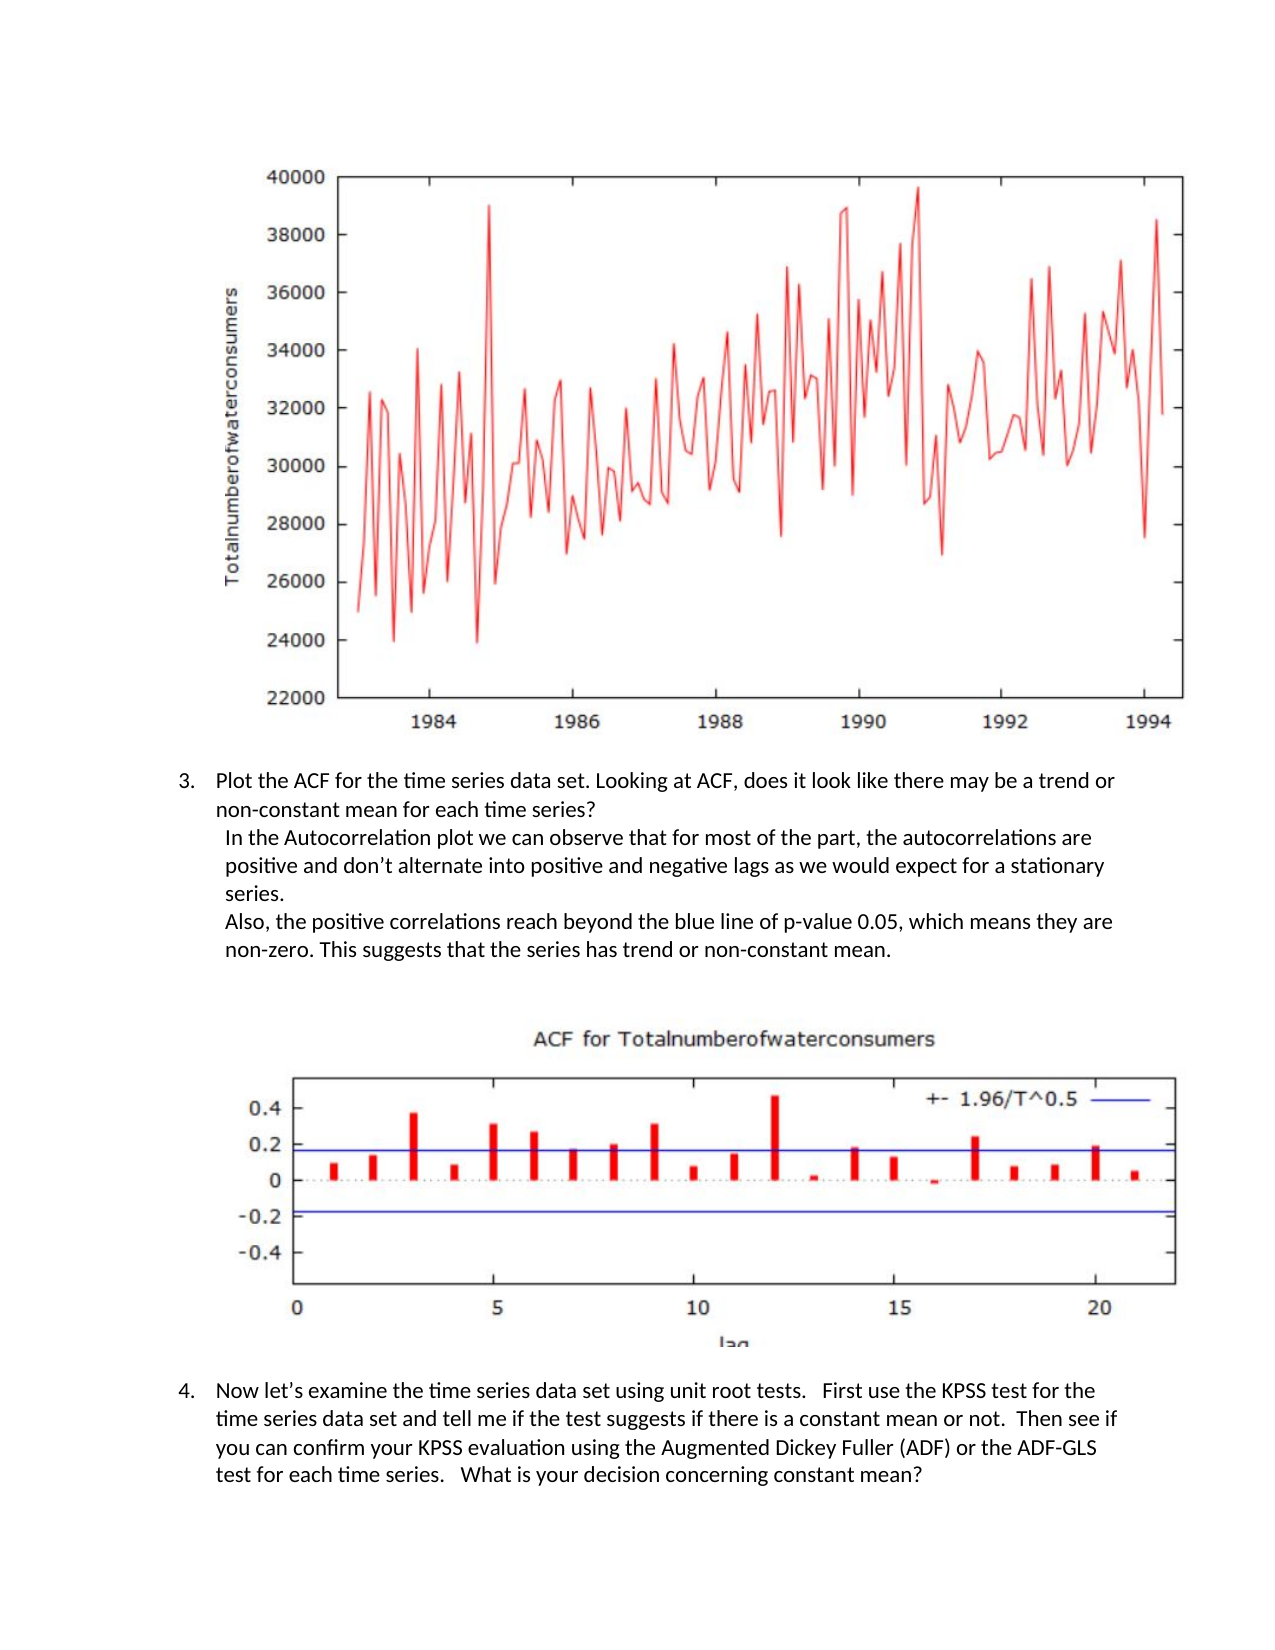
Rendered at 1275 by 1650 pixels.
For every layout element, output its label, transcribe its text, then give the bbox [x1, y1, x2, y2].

list Also, the positive correlations reach beyond the blue line of p-value 0.05, which means they are non-zero. This suggests that the series has trend or non-constant mean. [225, 907, 1125, 963]
list Plot the ACF for the time series data set. Looking at ACF, does it look like there may be a trend or non-constant mean for each time series? [178, 767, 1125, 823]
picture [225, 150, 1200, 735]
list In the Autocorrelation plot we can observe that for most of the part, the autocorrelations are positive and don’t alternate into positive and negative lags as we would expect for a stationary series. [225, 823, 1125, 907]
list Now let’s examine the time series data set using unit root tests. First use the KPSS test for the time series data set and tell me if the test suggests if there is a constant mean or not. Then see if you can confirm your KPSS evaluation using the Augmented Dickey Fuller (ADF) or the ADF-GLS test for each time series. What is your decision concerning constant mean? [178, 1377, 1125, 1489]
picture [225, 1018, 1200, 1347]
